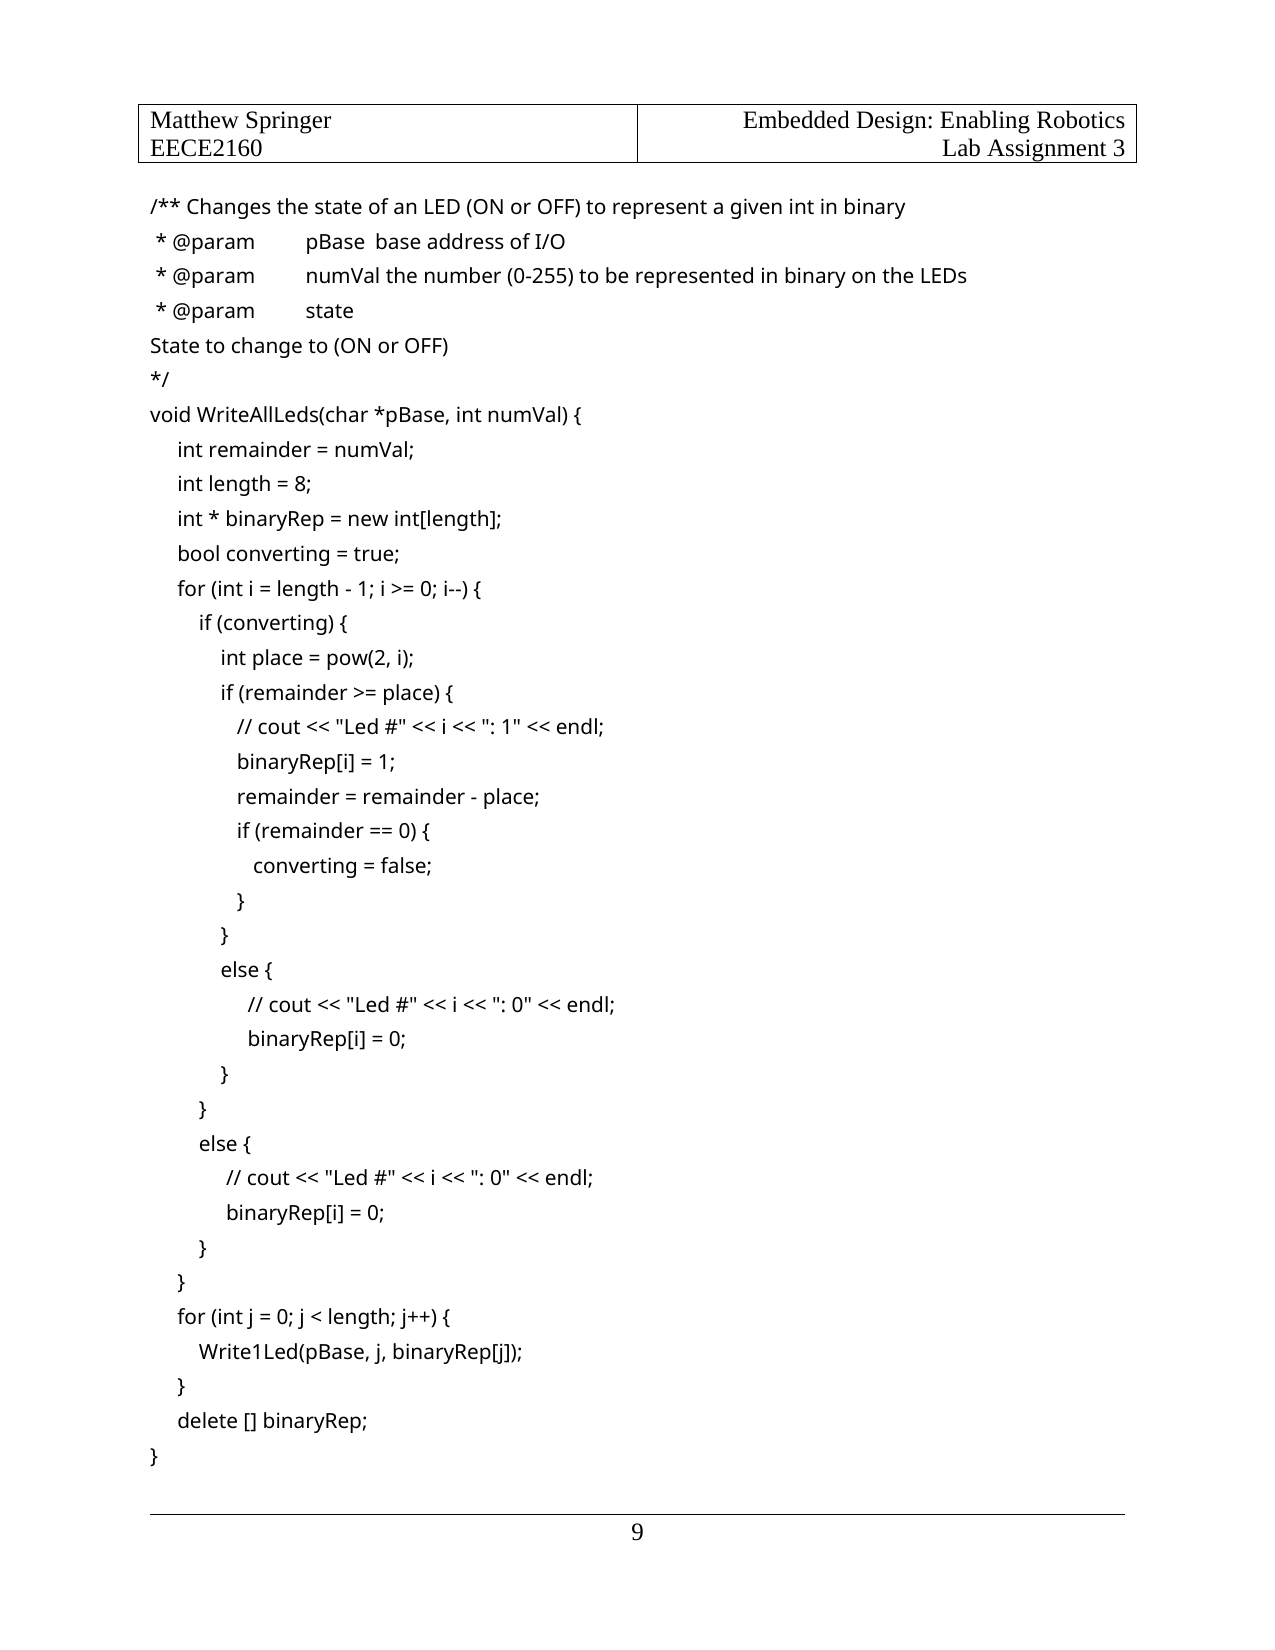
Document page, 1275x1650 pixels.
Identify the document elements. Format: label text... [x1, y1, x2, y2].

text State to change to (ON or OFF) [150, 331, 1125, 359]
text binaryRep[i] = 0; [150, 1024, 1125, 1053]
text // cout << "Led #" << i << ": 1" << endl; [150, 712, 1125, 741]
text else { [150, 955, 1125, 984]
text for (int i = length - 1; i >= 0; i--) { [150, 574, 1125, 602]
text binaryRep[i] = 0; [150, 1198, 1125, 1226]
text * @param state [150, 296, 1125, 324]
text // cout << "Led #" << i << ": 0" << endl; [150, 1163, 1125, 1192]
text } [150, 1233, 1125, 1261]
text // cout << "Led #" << i << ": 0" << endl; [150, 990, 1125, 1018]
text } [150, 1441, 1125, 1469]
text } [150, 1371, 1125, 1400]
text * @param numVal the number (0-255) to be represented in binary on the LEDs [150, 261, 1125, 290]
text } [150, 921, 1125, 949]
text } [150, 886, 1125, 914]
text if (converting) { [150, 608, 1125, 637]
text for (int j = 0; j < length; j++) { [150, 1302, 1125, 1331]
text else { [150, 1129, 1125, 1157]
text bool converting = true; [150, 539, 1125, 567]
text converting = false; [150, 851, 1125, 879]
text Write1Led(pBase, j, binaryRep[j]); [150, 1337, 1125, 1365]
text int length = 8; [150, 469, 1125, 498]
text void WriteAllLeds(char *pBase, int numVal) { [150, 400, 1125, 429]
text } [150, 1267, 1125, 1296]
text * @param pBase base address of I/O [150, 227, 1125, 255]
text delete [] binaryRep; [150, 1406, 1125, 1434]
text int * binaryRep = new int[length]; [150, 504, 1125, 533]
text } [150, 1059, 1125, 1088]
text */ [150, 366, 1125, 394]
text int place = pow(2, i); [150, 643, 1125, 671]
text } [150, 1094, 1125, 1122]
text /** Changes the state of an LED (ON or OFF) to represent a given int in binary [150, 192, 1125, 221]
text if (remainder >= place) { [150, 678, 1125, 706]
text remainder = remainder - place; [150, 782, 1125, 810]
text binaryRep[i] = 1; [150, 747, 1125, 776]
text int remainder = numVal; [150, 435, 1125, 463]
text if (remainder == 0) { [150, 816, 1125, 845]
